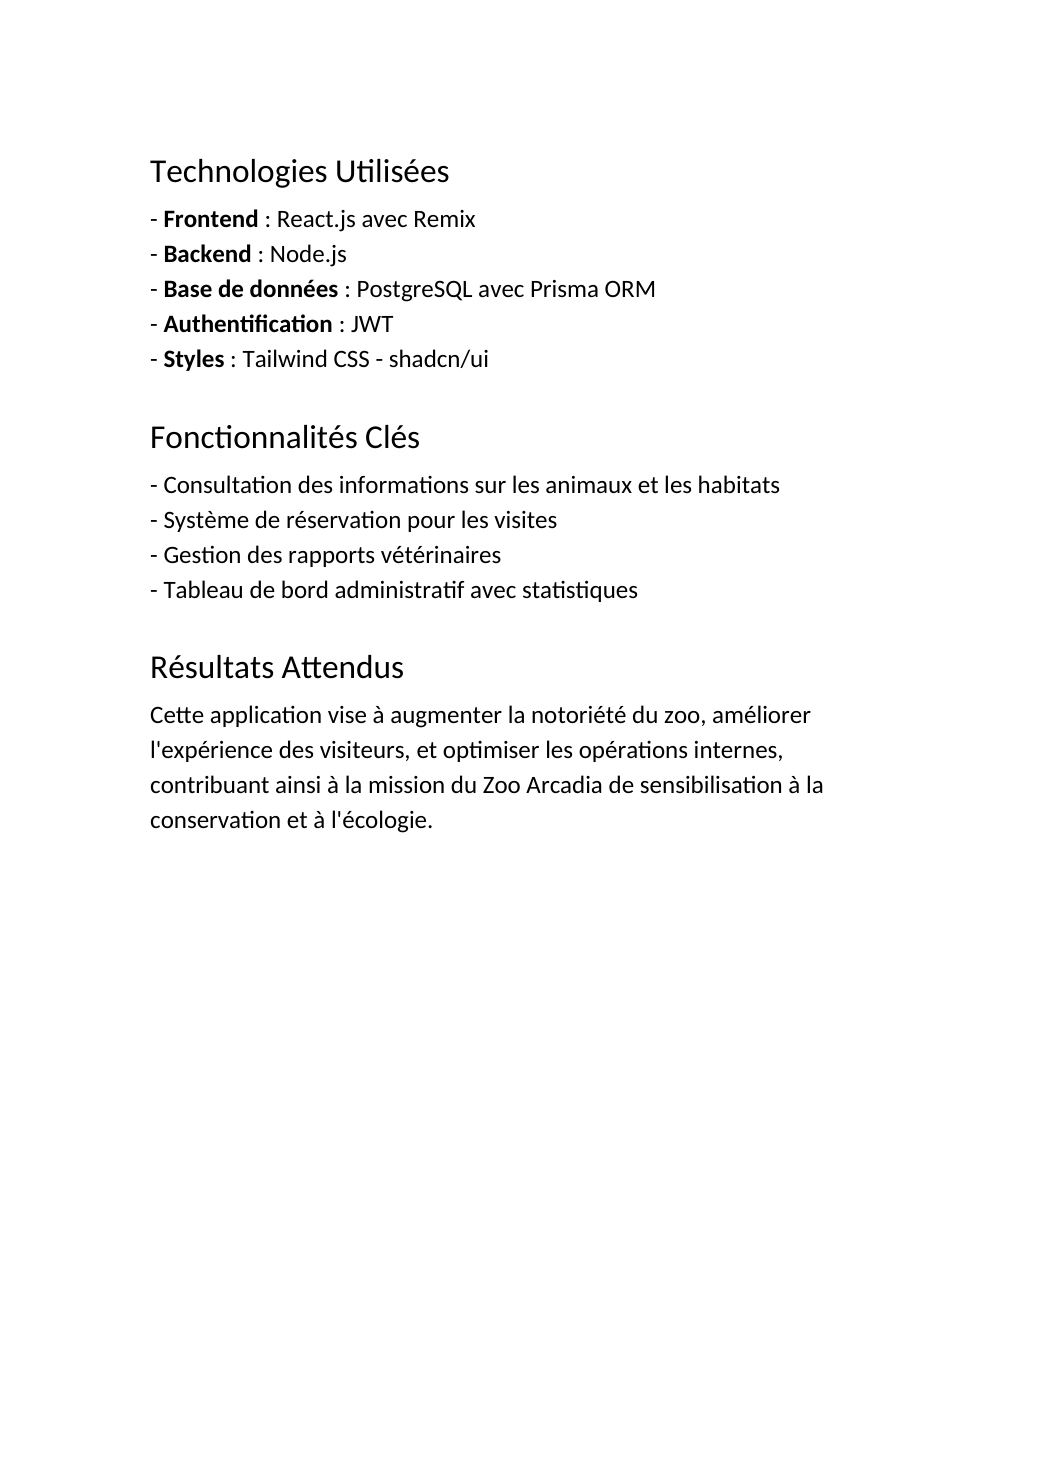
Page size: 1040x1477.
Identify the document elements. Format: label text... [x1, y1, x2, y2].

text - Gestion des rapports vétérinaires [150, 539, 889, 569]
subtitle Technologies Utilisées [150, 150, 889, 191]
subtitle Fonctionnalités Clés [150, 416, 889, 456]
text - Styles : Tailwind CSS - shadcn/ui [150, 343, 889, 374]
text - Base de données : PostgreSQL avec Prisma ORM [150, 273, 889, 304]
text - Frontend : React.js avec Remix [150, 203, 889, 234]
subtitle Résultats Attendus [150, 646, 889, 687]
text - Consultation des informations sur les animaux et les habitats [150, 469, 889, 499]
text - Authentification : JWT [150, 308, 889, 339]
text - Backend : Node.js [150, 238, 889, 269]
text - Tableau de bord administratif avec statistiques [150, 574, 889, 604]
text Cette application vise à augmenter la notoriété du zoo, améliorer l'expérience des visiteurs, et optimiser les opérations internes, contribuant ainsi à la mission du Zoo Arcadia de sensibilisation à la conservation et à l'écologie. [150, 700, 889, 835]
text - Système de réservation pour les visites [150, 504, 889, 534]
